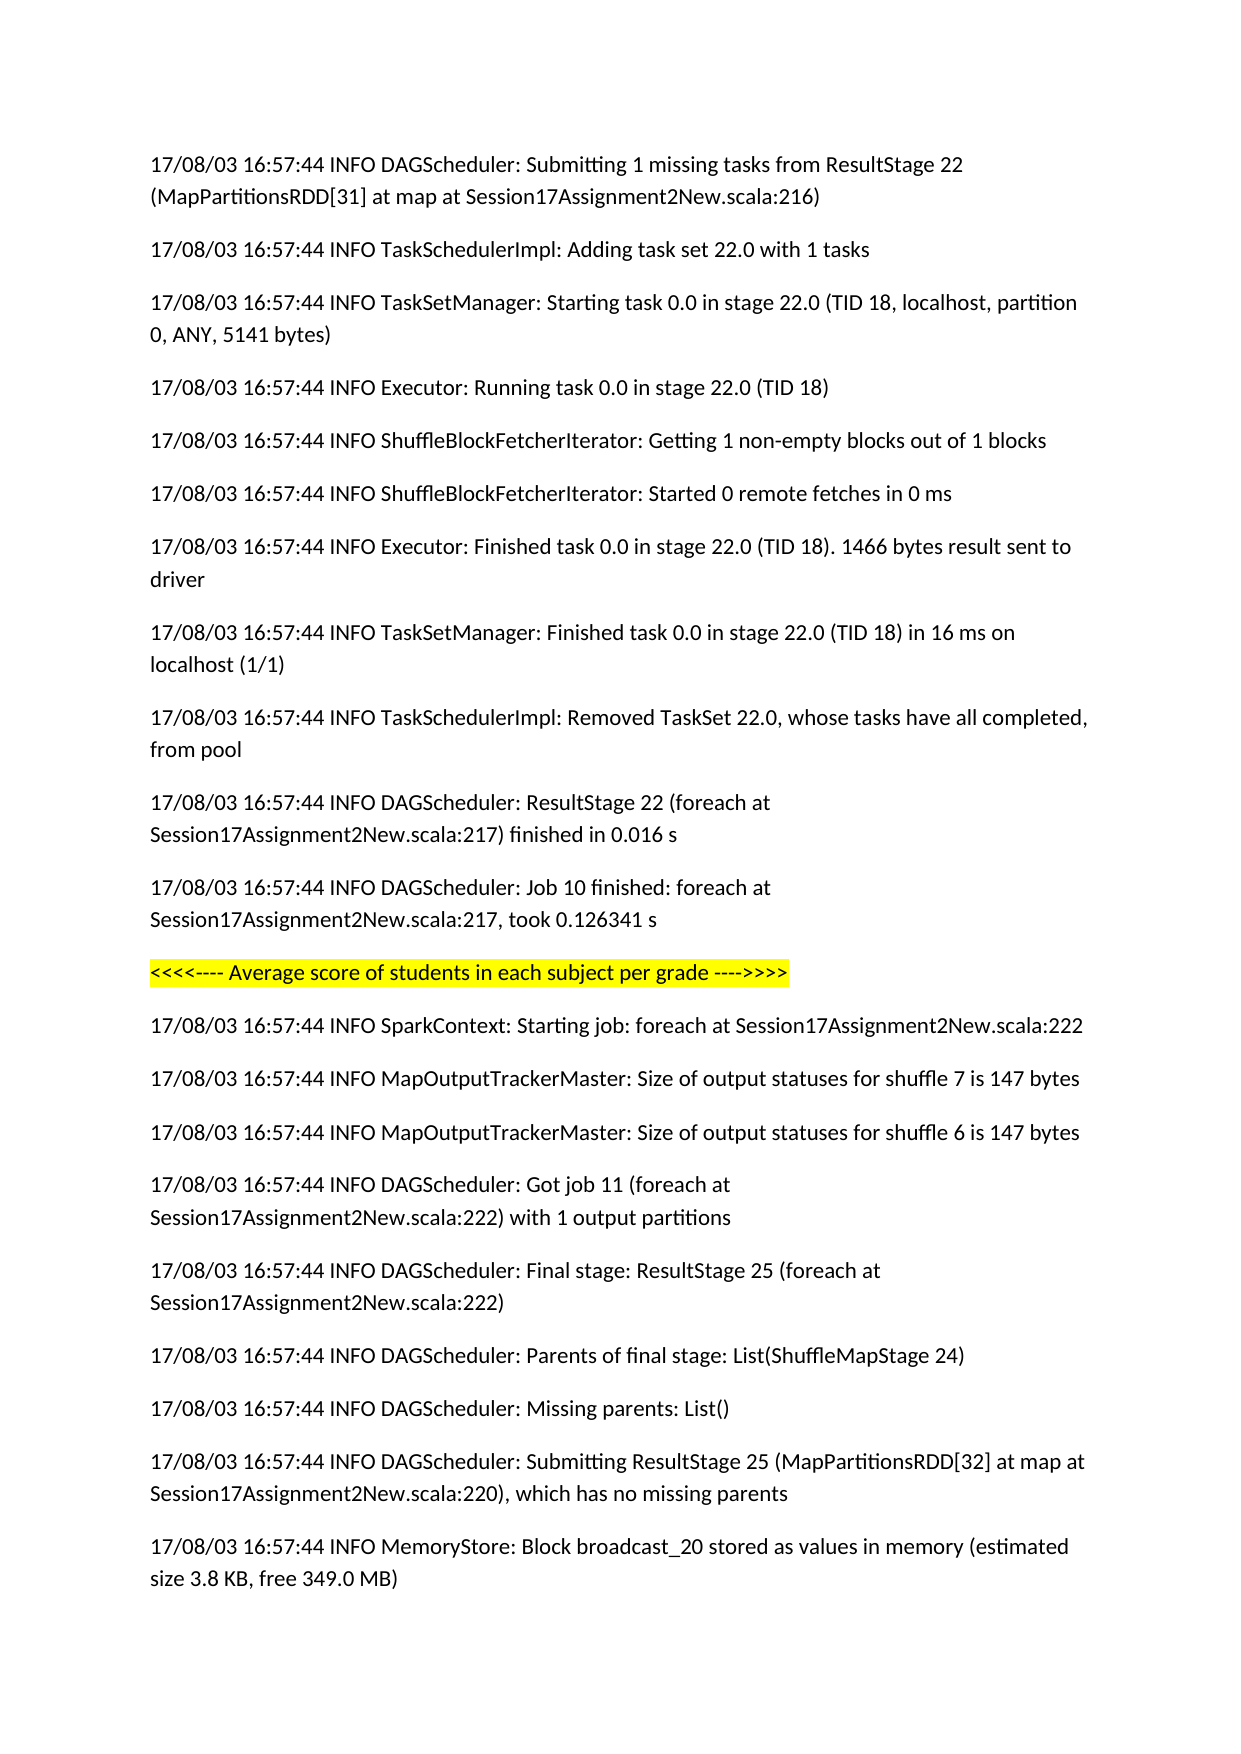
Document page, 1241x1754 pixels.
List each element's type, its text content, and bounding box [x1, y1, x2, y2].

text 17/08/03 16:57:44 INFO SparkContext: Starting job: foreach at Session17Assignment2New.scala:222 [150, 1012, 1090, 1039]
text 17/08/03 16:57:44 INFO ShuffleBlockFetcherIterator: Started 0 remote fetches in 0 ms [150, 479, 1090, 507]
text 17/08/03 16:57:44 INFO DAGScheduler: Got job 11 (foreach at Session17Assignment2New.scala:222) with 1 output partitions [150, 1171, 1090, 1231]
text 17/08/03 16:57:44 INFO MapOutputTrackerMaster: Size of output statuses for shuffle 6 is 147 bytes [150, 1118, 1090, 1146]
text 17/08/03 16:57:44 INFO MapOutputTrackerMaster: Size of output statuses for shuffle 7 is 147 bytes [150, 1064, 1090, 1093]
text 17/08/03 16:57:44 INFO DAGScheduler: Parents of final stage: List(ShuffleMapStage 24) [150, 1341, 1090, 1369]
text 17/08/03 16:57:44 INFO DAGScheduler: Submitting 1 missing tasks from ResultStage 22 (MapPartitionsRDD[31] at map at Session17Assignment2New.scala:216) [150, 150, 1090, 210]
text 17/08/03 16:57:44 INFO ShuffleBlockFetcherIterator: Getting 1 non-empty blocks out of 1 blocks [150, 426, 1090, 454]
text 17/08/03 16:57:44 INFO TaskSetManager: Finished task 0.0 in stage 22.0 (TID 18) in 16 ms on localhost (1/1) [150, 618, 1090, 678]
text 17/08/03 16:57:44 INFO DAGScheduler: ResultStage 22 (foreach at Session17Assignment2New.scala:217) finished in 0.016 s [150, 788, 1090, 848]
text 17/08/03 16:57:44 INFO DAGScheduler: Submitting ResultStage 25 (MapPartitionsRDD[32] at map at Session17Assignment2New.scala:220), which has no missing parents [150, 1447, 1090, 1507]
text 17/08/03 16:57:44 INFO Executor: Finished task 0.0 in stage 22.0 (TID 18). 1466 bytes result sent to driver [150, 532, 1090, 593]
text 17/08/03 16:57:44 INFO DAGScheduler: Final stage: ResultStage 25 (foreach at Session17Assignment2New.scala:222) [150, 1256, 1090, 1316]
text 17/08/03 16:57:44 INFO TaskSetManager: Starting task 0.0 in stage 22.0 (TID 18, localhost, partition 0, ANY, 5141 bytes) [150, 288, 1090, 348]
text 17/08/03 16:57:44 INFO TaskSchedulerImpl: Adding task set 22.0 with 1 tasks [150, 235, 1090, 263]
text 17/08/03 16:57:44 INFO DAGScheduler: Job 10 finished: foreach at Session17Assignment2New.scala:217, took 0.126341 s [150, 873, 1090, 933]
text <<<<---- Average score of students in each subject per grade ---->>>> [150, 958, 1090, 987]
text 17/08/03 16:57:44 INFO Executor: Running task 0.0 in stage 22.0 (TID 18) [150, 373, 1090, 401]
text 17/08/03 16:57:44 INFO MemoryStore: Block broadcast_20 stored as values in memory (estimated size 3.8 KB, free 349.0 MB) [150, 1532, 1090, 1592]
text 17/08/03 16:57:44 INFO TaskSchedulerImpl: Removed TaskSet 22.0, whose tasks have all completed, from pool [150, 703, 1090, 763]
text 17/08/03 16:57:44 INFO DAGScheduler: Missing parents: List() [150, 1394, 1090, 1422]
